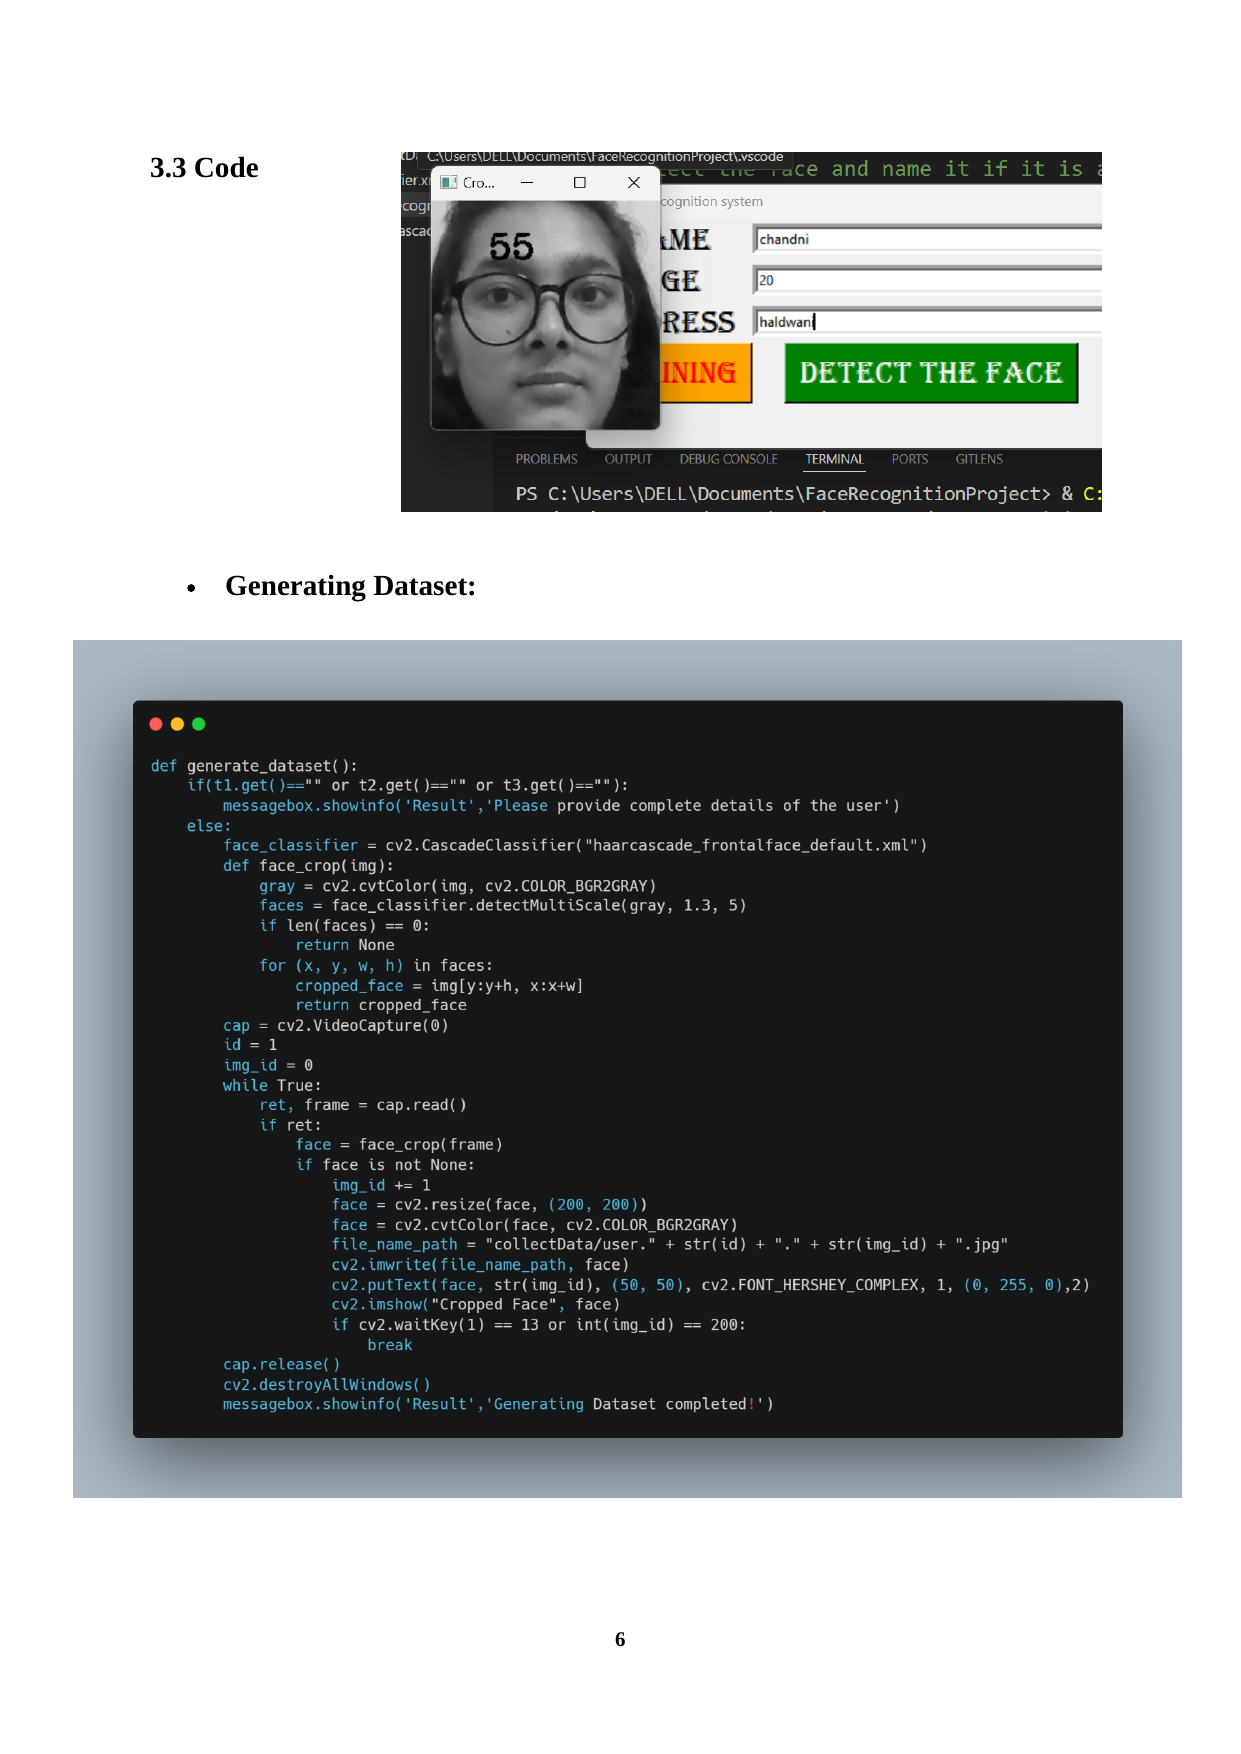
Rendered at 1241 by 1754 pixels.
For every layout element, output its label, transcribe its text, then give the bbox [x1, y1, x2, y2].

picture [73, 640, 1183, 1498]
picture [401, 152, 1102, 512]
text 3.3 Code [150, 150, 1090, 183]
list Generating Dataset: [187, 568, 1090, 602]
